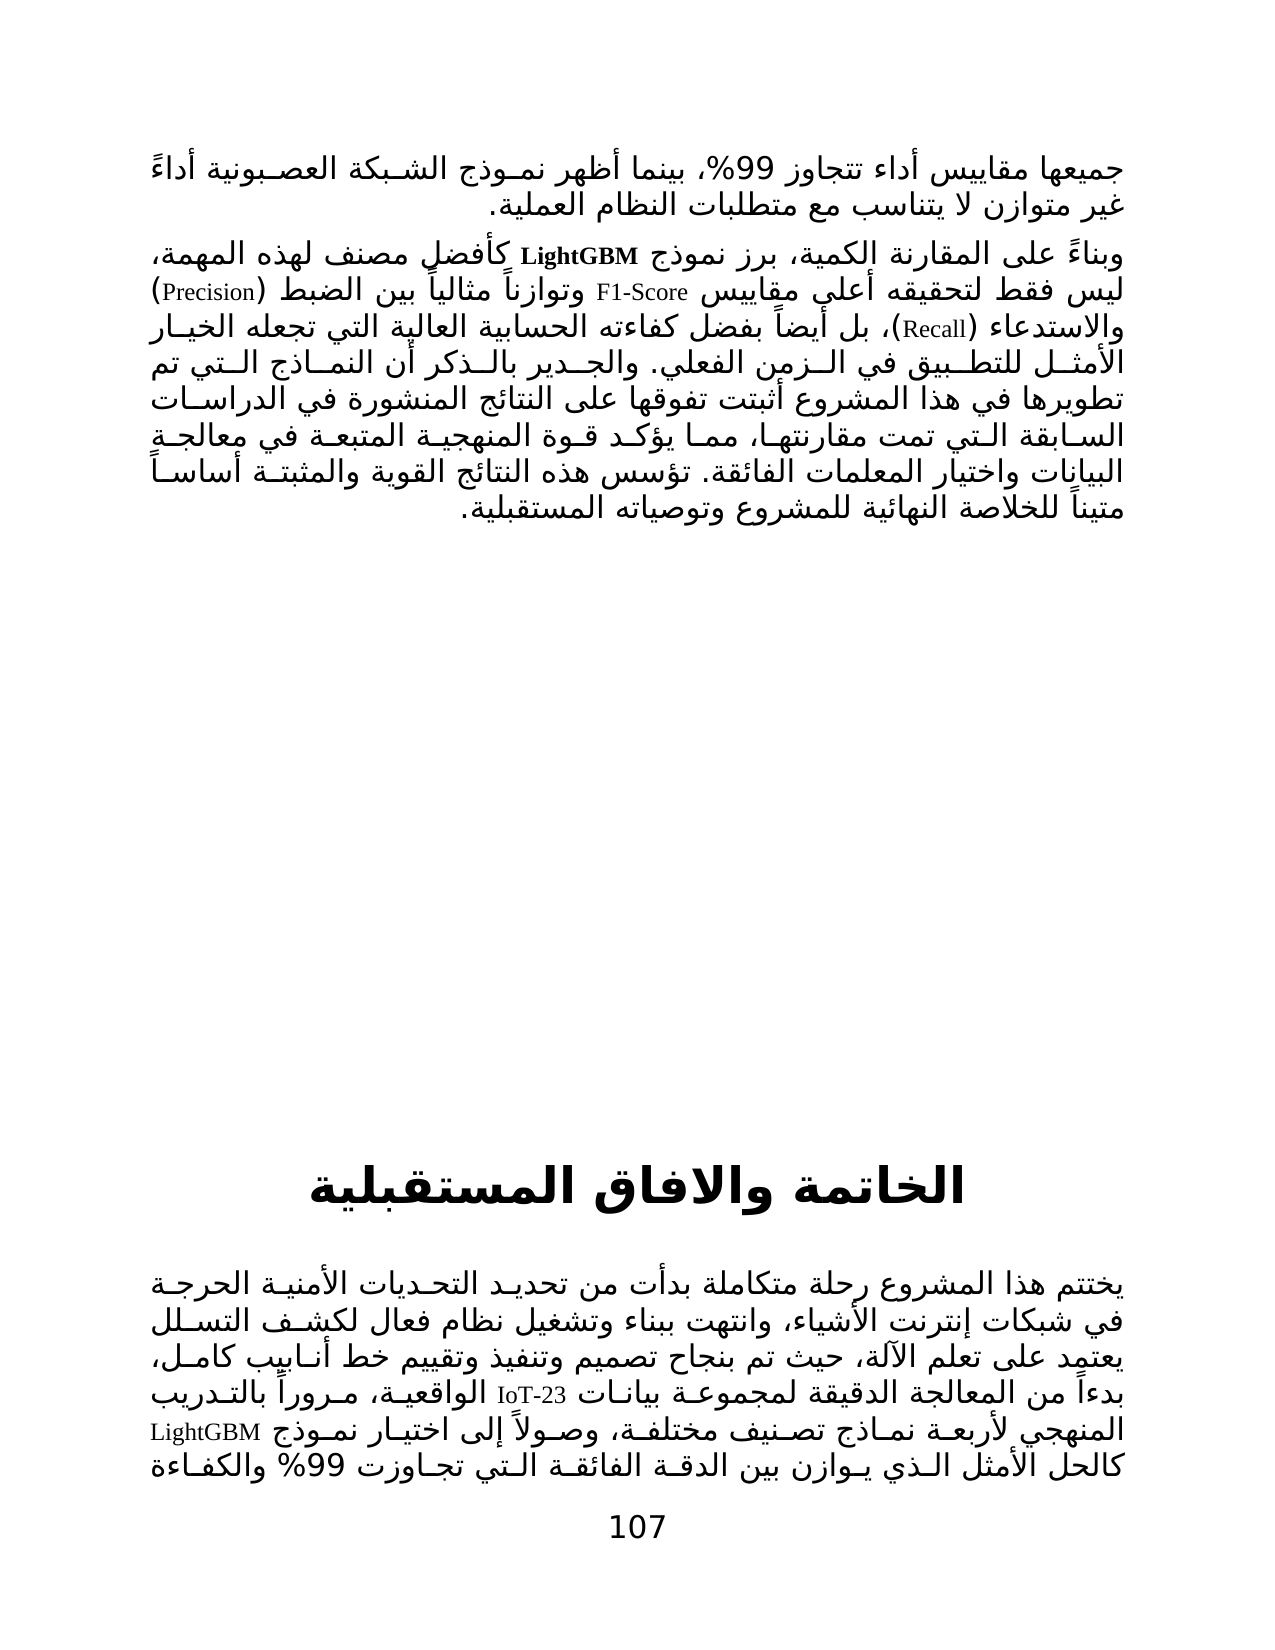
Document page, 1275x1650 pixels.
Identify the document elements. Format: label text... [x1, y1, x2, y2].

text وبناءً على المقارنة الكمية، برز نموذج LightGBM كأفضل مصنف لهذه المهمة، ليس فقط لتحقيقه أعلى مقاييس F1-Score وتوازناً مثالياً بين الضبط (Precision) والاستدعاء (Recall)، بل أيضاً بفضل كفاءته الحسابية العالية التي تجعله الخيار الأمثل للتطبيق في الزمن الفعلي. والجدير بالذكر أن النماذج التي تم تطويرها في هذا المشروع أثبتت تفوقها على النتائج المنشورة في الدراسات السابقة التي تمت مقارنتها، مما يؤكد قوة المنهجية المتبعة في معالجة البيانات واختيار المعلمات الفائقة. تؤسس هذه النتائج القوية والمثبتة أساساً متيناً للخلاصة النهائية للمشروع وتوصياته المستقبلية. [150, 235, 1125, 526]
text الخاتمة والافاق المستقبلية [150, 1157, 1125, 1216]
